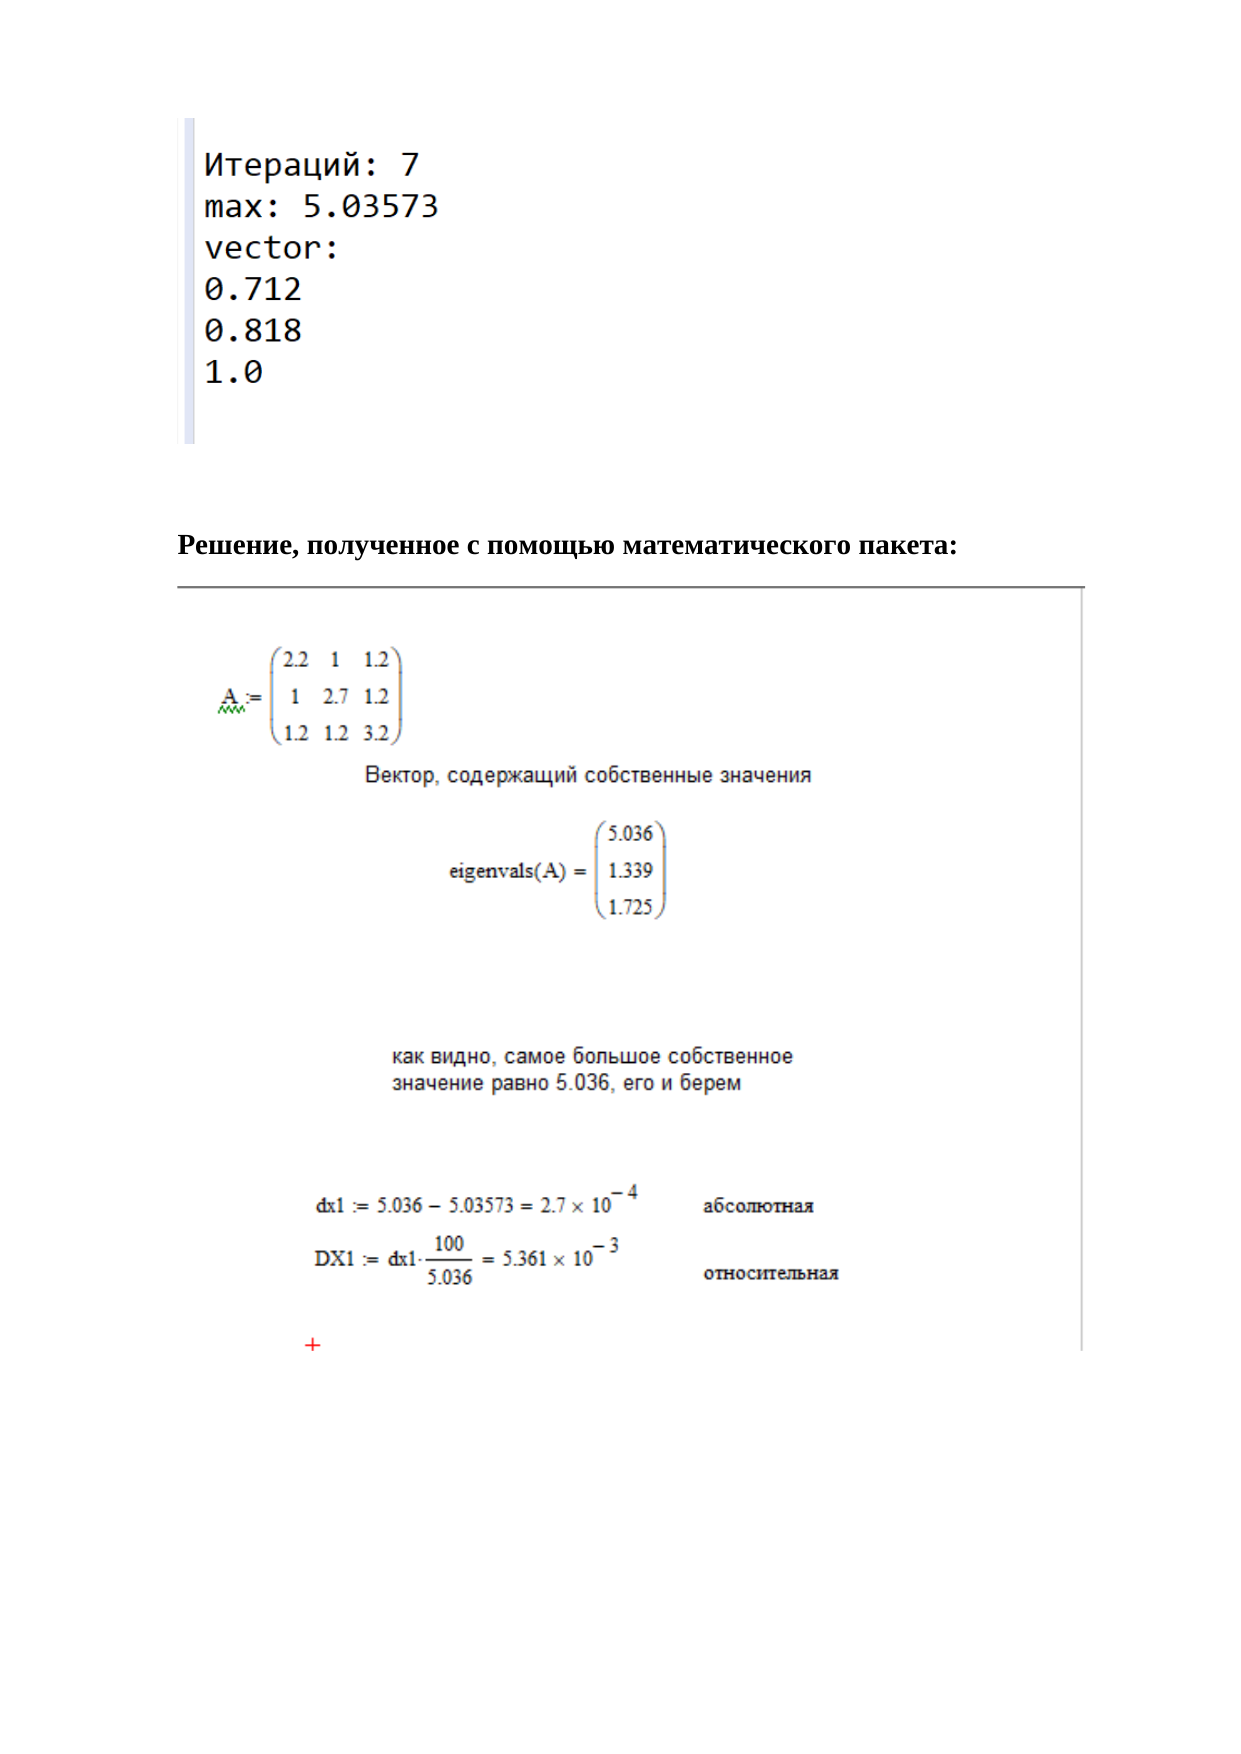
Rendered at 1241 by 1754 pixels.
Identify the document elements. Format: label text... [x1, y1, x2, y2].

text Решение, полученное с помощью математического пакета: [177, 527, 1152, 561]
picture [177, 118, 602, 444]
picture [177, 586, 1086, 1351]
